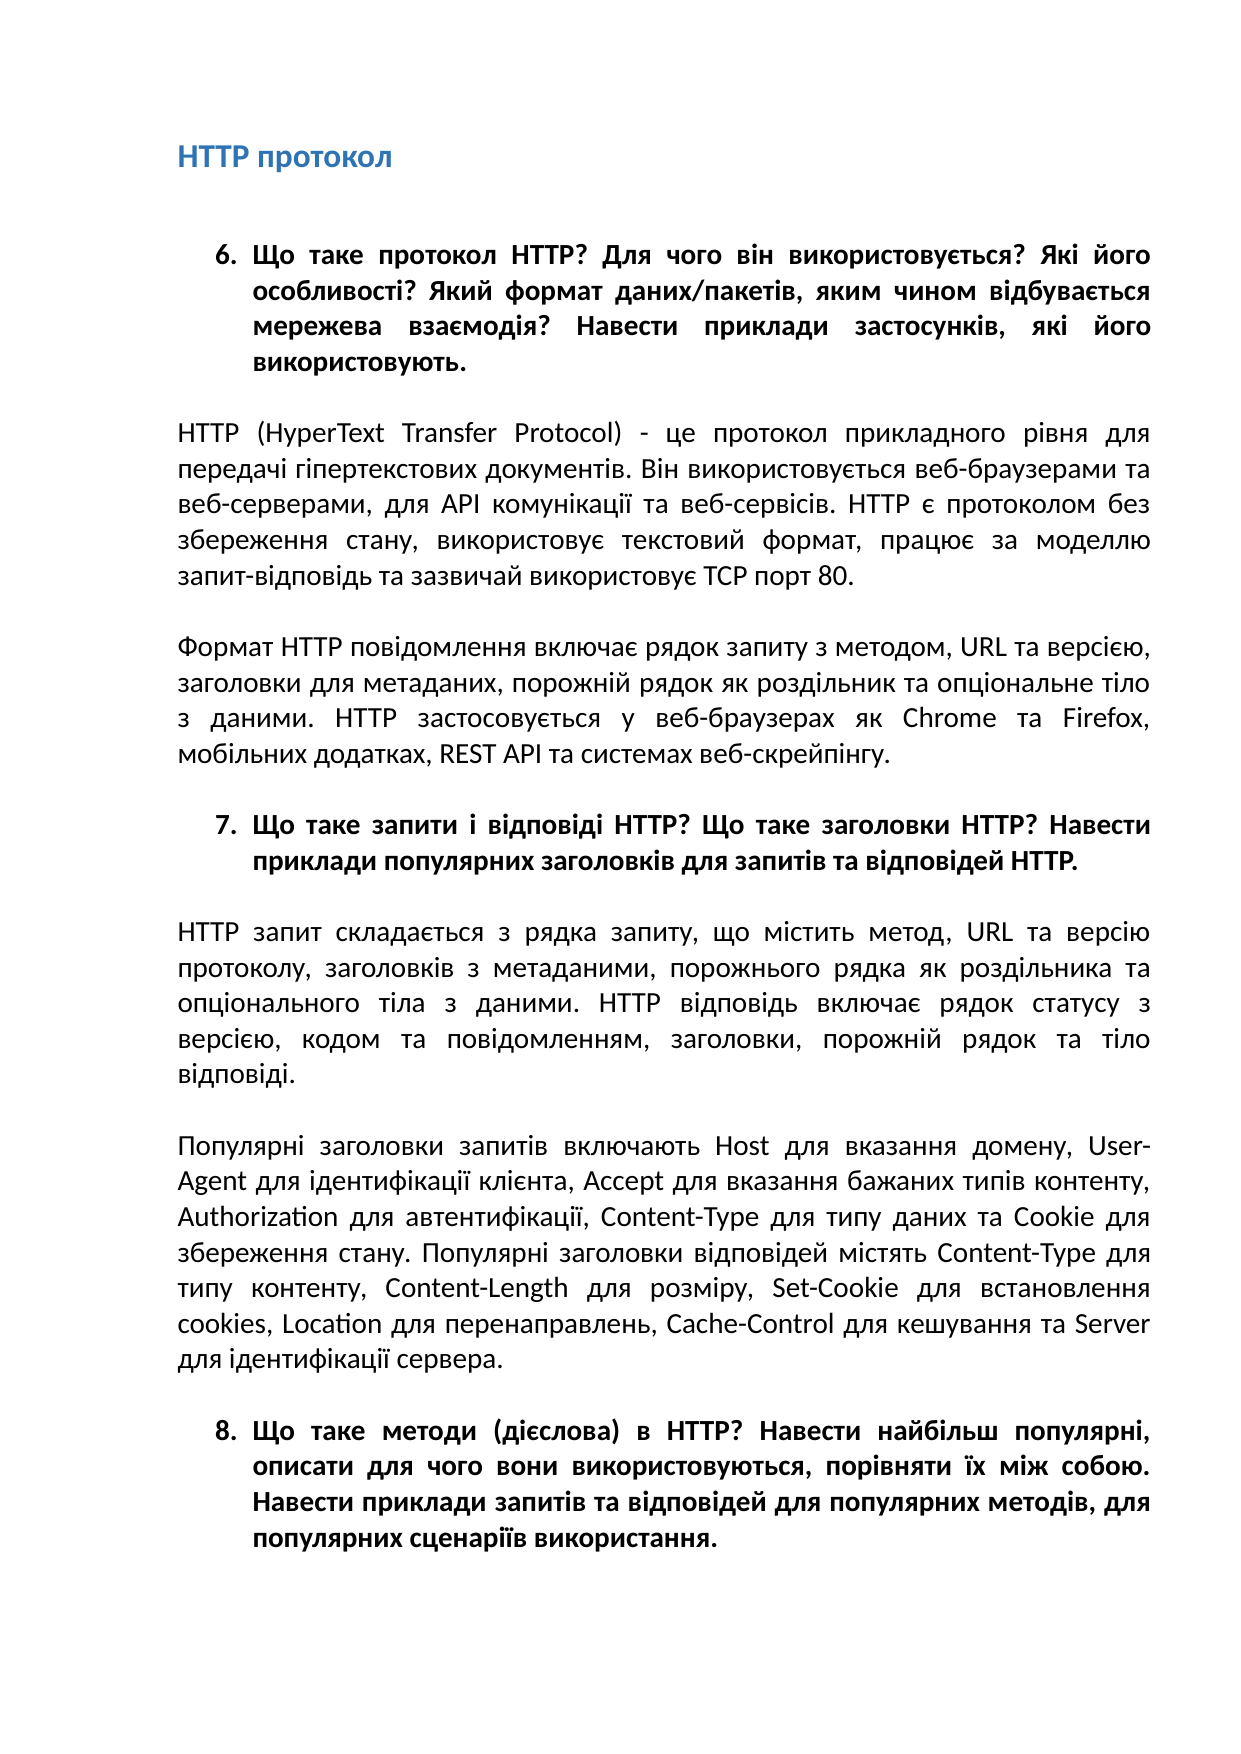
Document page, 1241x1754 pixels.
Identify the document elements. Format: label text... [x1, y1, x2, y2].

subtitle HTTP протокол [177, 135, 1152, 176]
text Формат HTTP повідомлення включає рядок запиту з методом, URL та версією, заголовки для метаданих, порожній рядок як роздільник та опціональне тіло з даними. HTTP застосовується у веб-браузерах як Chrome та Firefox, мобільних додатках, REST API та системах веб-скрейпінгу. [177, 628, 1152, 771]
text HTTP (HyperText Transfer Protocol) - це протокол прикладного рівня для передачі гіпертекстових документів. Він використовується веб-браузерами та веб-серверами, для API комунікації та веб-сервісів. HTTP є протоколом без збереження стану, використовує текстовий формат, працює за моделлю запит-відповідь та зазвичай використовує TCP порт 80. [177, 414, 1152, 592]
list Що таке протокол HTTP? Для чого він використовується? Які його особливості? Який формат даних/пакетів, яким чином відбувається мережева взаємодія? Навести приклади застосунків, які його використовують. [215, 236, 1152, 379]
text HTTP запит складається з рядка запиту, що містить метод, URL та версію протоколу, заголовків з метаданими, порожнього рядка як роздільника та опціонального тіла з даними. HTTP відповідь включає рядок статусу з версією, кодом та повідомленням, заголовки, порожній рядок та тіло відповіді. [177, 913, 1152, 1091]
text Популярні заголовки запитів включають Host для вказання домену, User-Agent для ідентифікації клієнта, Accept для вказання бажаних типів контенту, Authorization для автентифікації, Content-Type для типу даних та Cookie для збереження стану. Популярні заголовки відповідей містять Content-Type для типу контенту, Content-Length для розміру, Set-Cookie для встановлення cookies, Location для перенаправлень, Cache-Control для кешування та Server для ідентифікації сервера. [177, 1127, 1152, 1376]
list Що таке запити і відповіді HTTP? Що таке заголовки HTTP? Навести приклади популярних заголовків для запитів та відповідей HTTP. [215, 806, 1152, 877]
list Що таке методи (дієслова) в HTTP? Навести найбільш популярні, описати для чого вони використовуються, порівняти їх між собою. Навести приклади запитів та відповідей для популярних методів, для популярних сценаріїв використання. [215, 1412, 1152, 1554]
